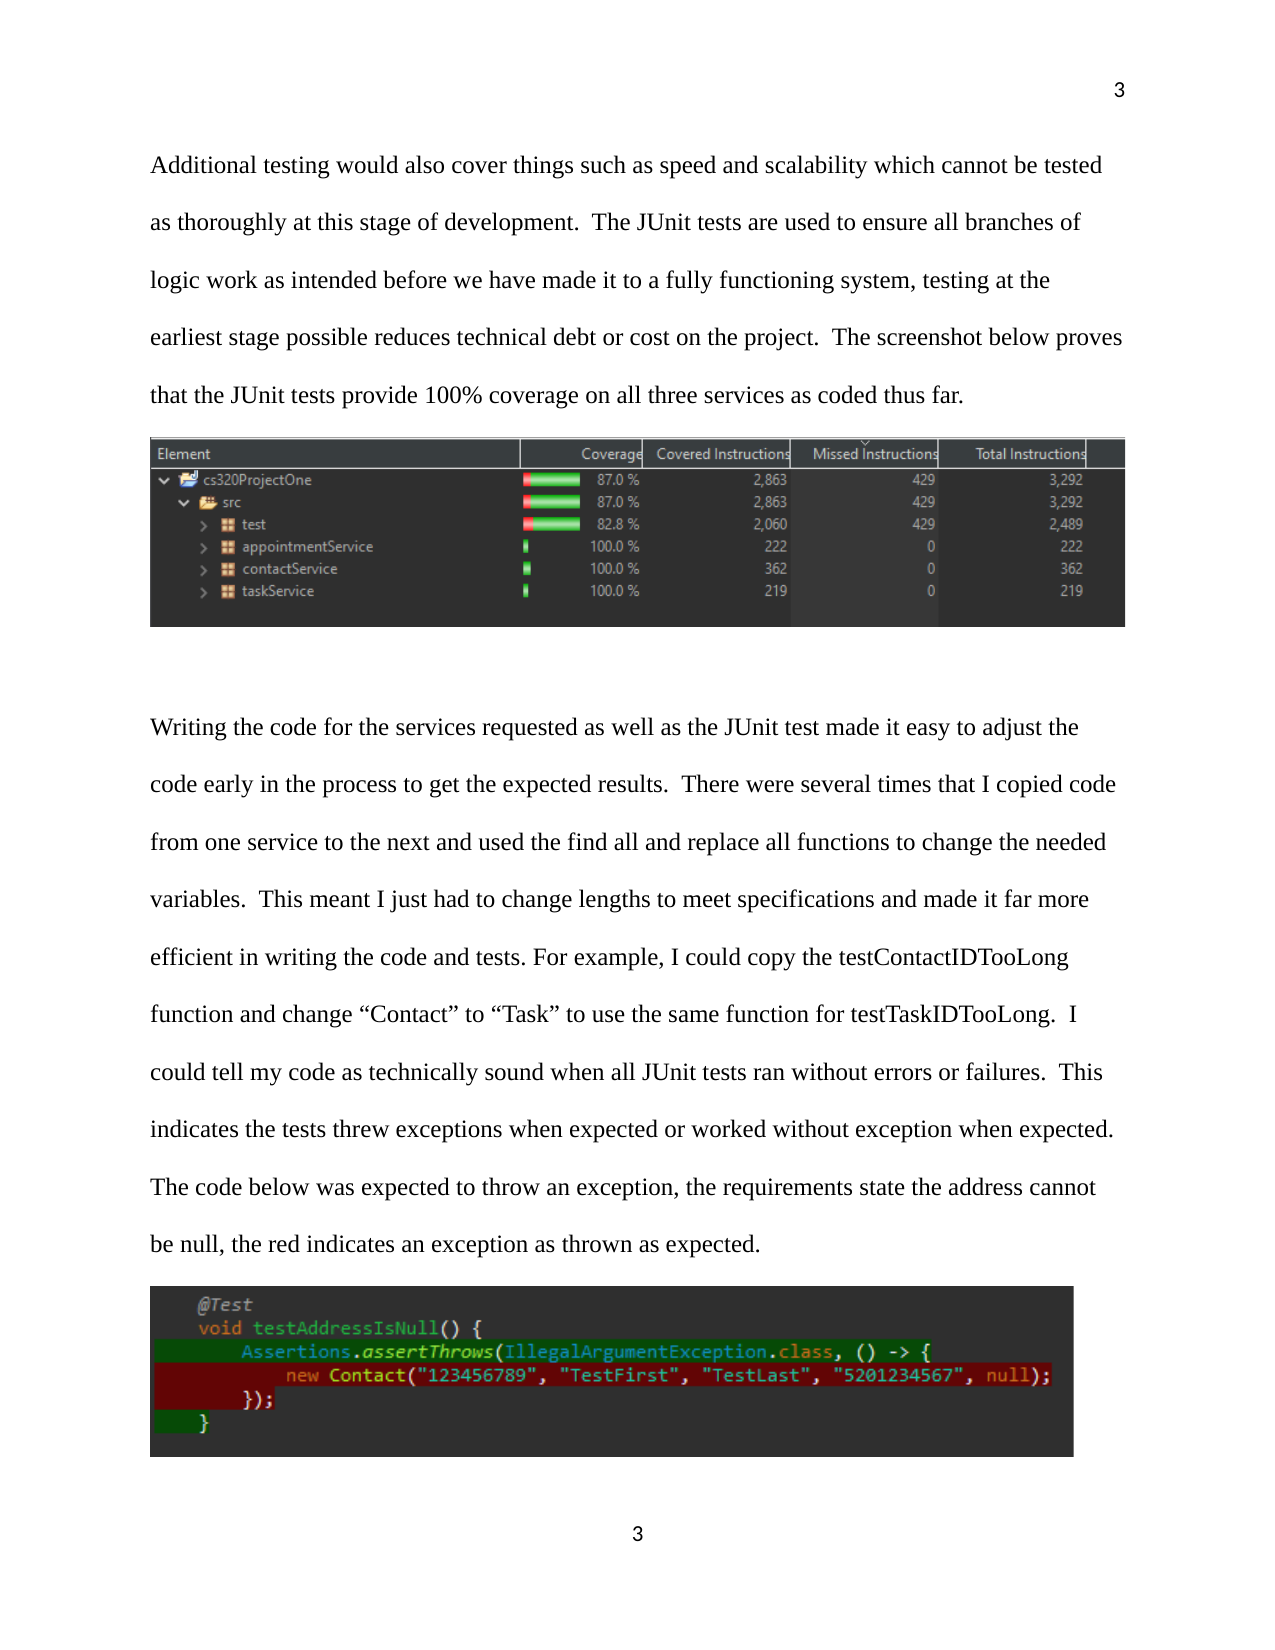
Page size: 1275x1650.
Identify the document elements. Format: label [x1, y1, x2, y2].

picture [150, 437, 1125, 627]
picture [150, 1286, 1074, 1457]
text [150, 712, 1125, 1462]
text [150, 150, 1125, 409]
